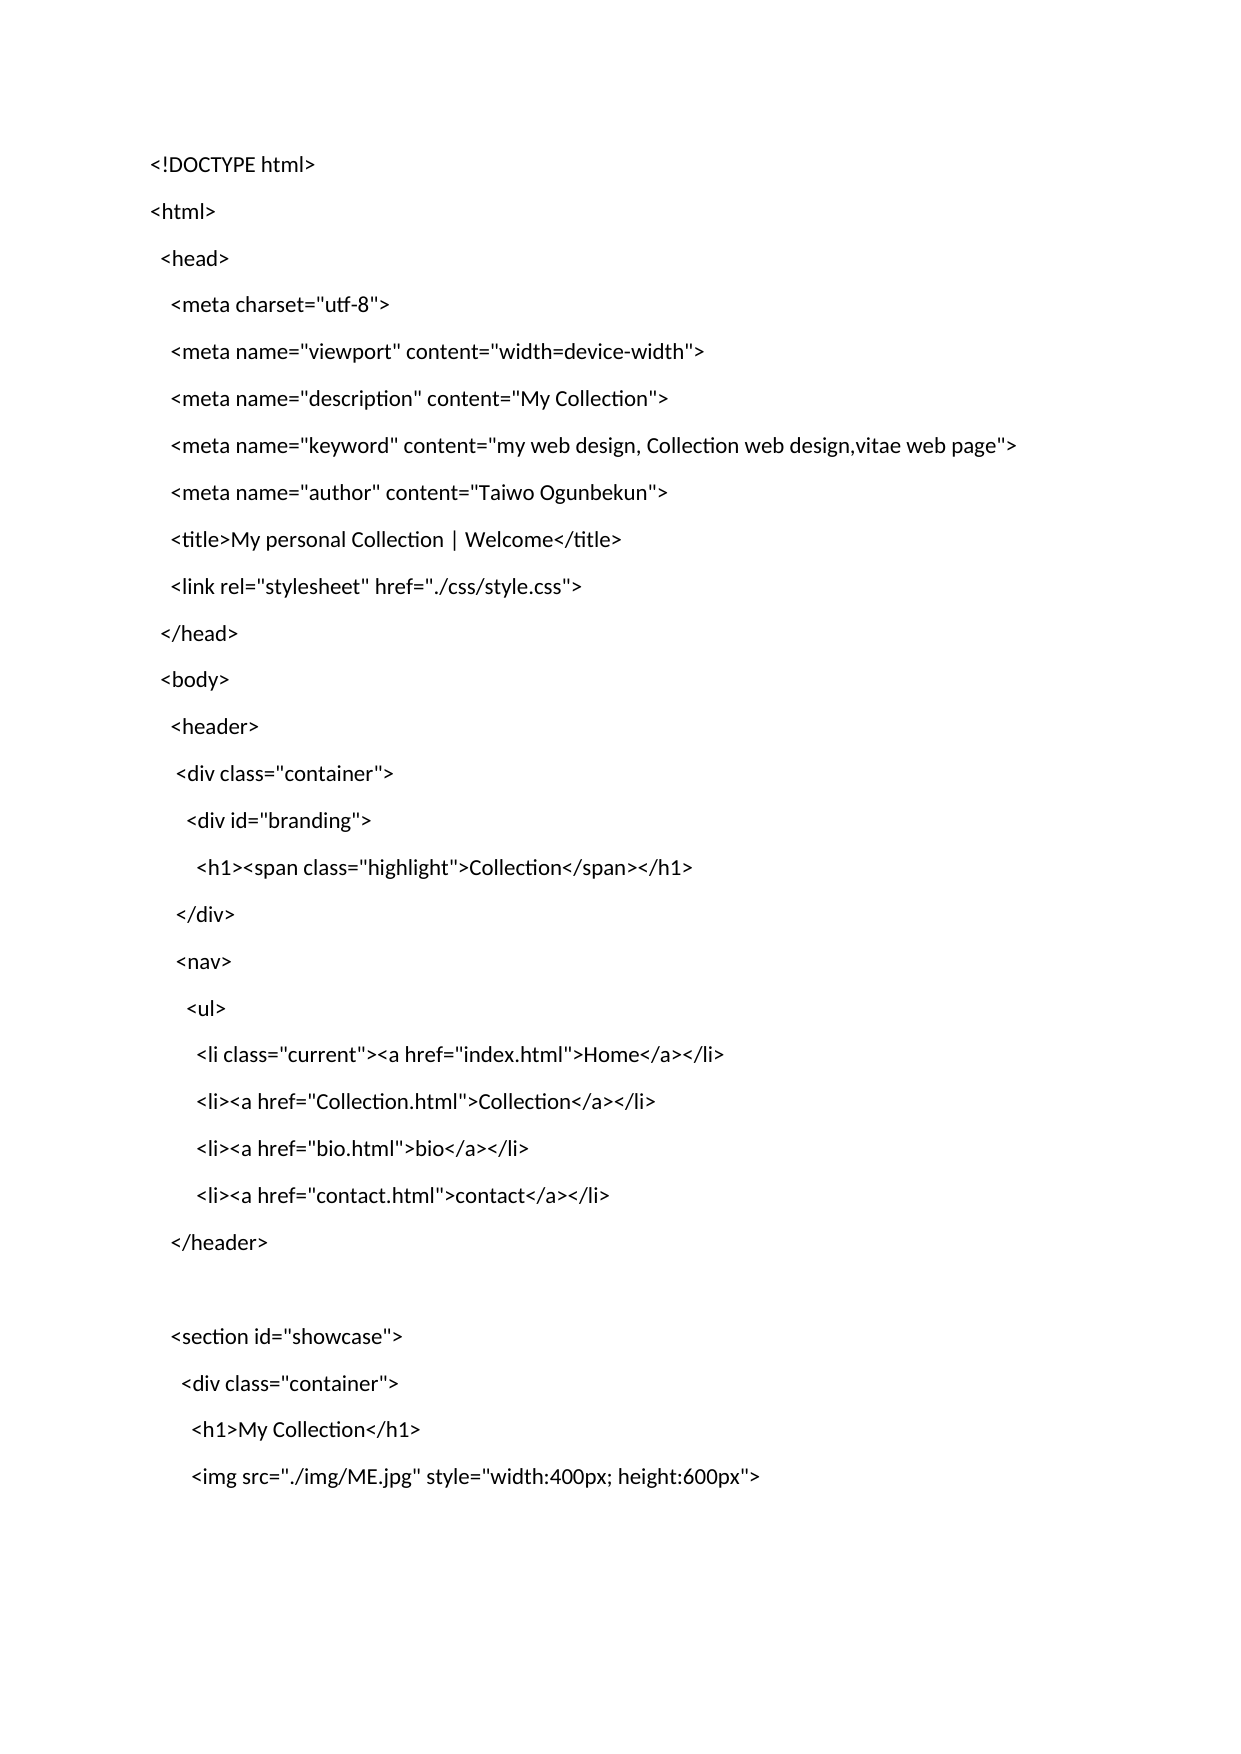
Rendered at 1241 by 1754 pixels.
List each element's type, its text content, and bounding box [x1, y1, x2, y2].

text <h1>My Collection</h1> [150, 1416, 1090, 1444]
text </header> [150, 1228, 1090, 1256]
text <div id="branding"> [150, 806, 1090, 834]
text <html> [150, 197, 1090, 225]
text <link rel="stylesheet" href="./css/style.css"> [150, 572, 1090, 600]
text <title>My personal Collection | Welcome</title> [150, 525, 1090, 553]
text <div class="container"> [150, 1369, 1090, 1397]
text <meta name="viewport" content="width=device-width"> [150, 337, 1090, 366]
text <meta name="description" content="My Collection"> [150, 384, 1090, 412]
text </div> [150, 900, 1090, 928]
text </head> [150, 619, 1090, 647]
text <meta name="keyword" content="my web design, Collection web design,vitae web page"> [150, 431, 1090, 459]
text <div class="container"> [150, 759, 1090, 787]
text <h1><span class="highlight">Collection</span></h1> [150, 853, 1090, 881]
text <header> [150, 712, 1090, 741]
text <li><a href="bio.html">bio</a></li> [150, 1134, 1090, 1162]
text <section id="showcase"> [150, 1322, 1090, 1350]
text <meta name="author" content="Taiwo Ogunbekun"> [150, 478, 1090, 506]
text <head> [150, 244, 1090, 272]
text <img src="./img/ME.jpg" style="width:400px; height:600px"> [150, 1462, 1090, 1491]
text <body> [150, 666, 1090, 694]
text <meta charset="utf-8"> [150, 291, 1090, 319]
text <li><a href="Collection.html">Collection</a></li> [150, 1087, 1090, 1116]
text <ul> [150, 994, 1090, 1022]
text <li class="current"><a href="index.html">Home</a></li> [150, 1041, 1090, 1069]
text <li><a href="contact.html">contact</a></li> [150, 1181, 1090, 1209]
text <nav> [150, 947, 1090, 975]
text <!DOCTYPE html> [150, 150, 1090, 178]
